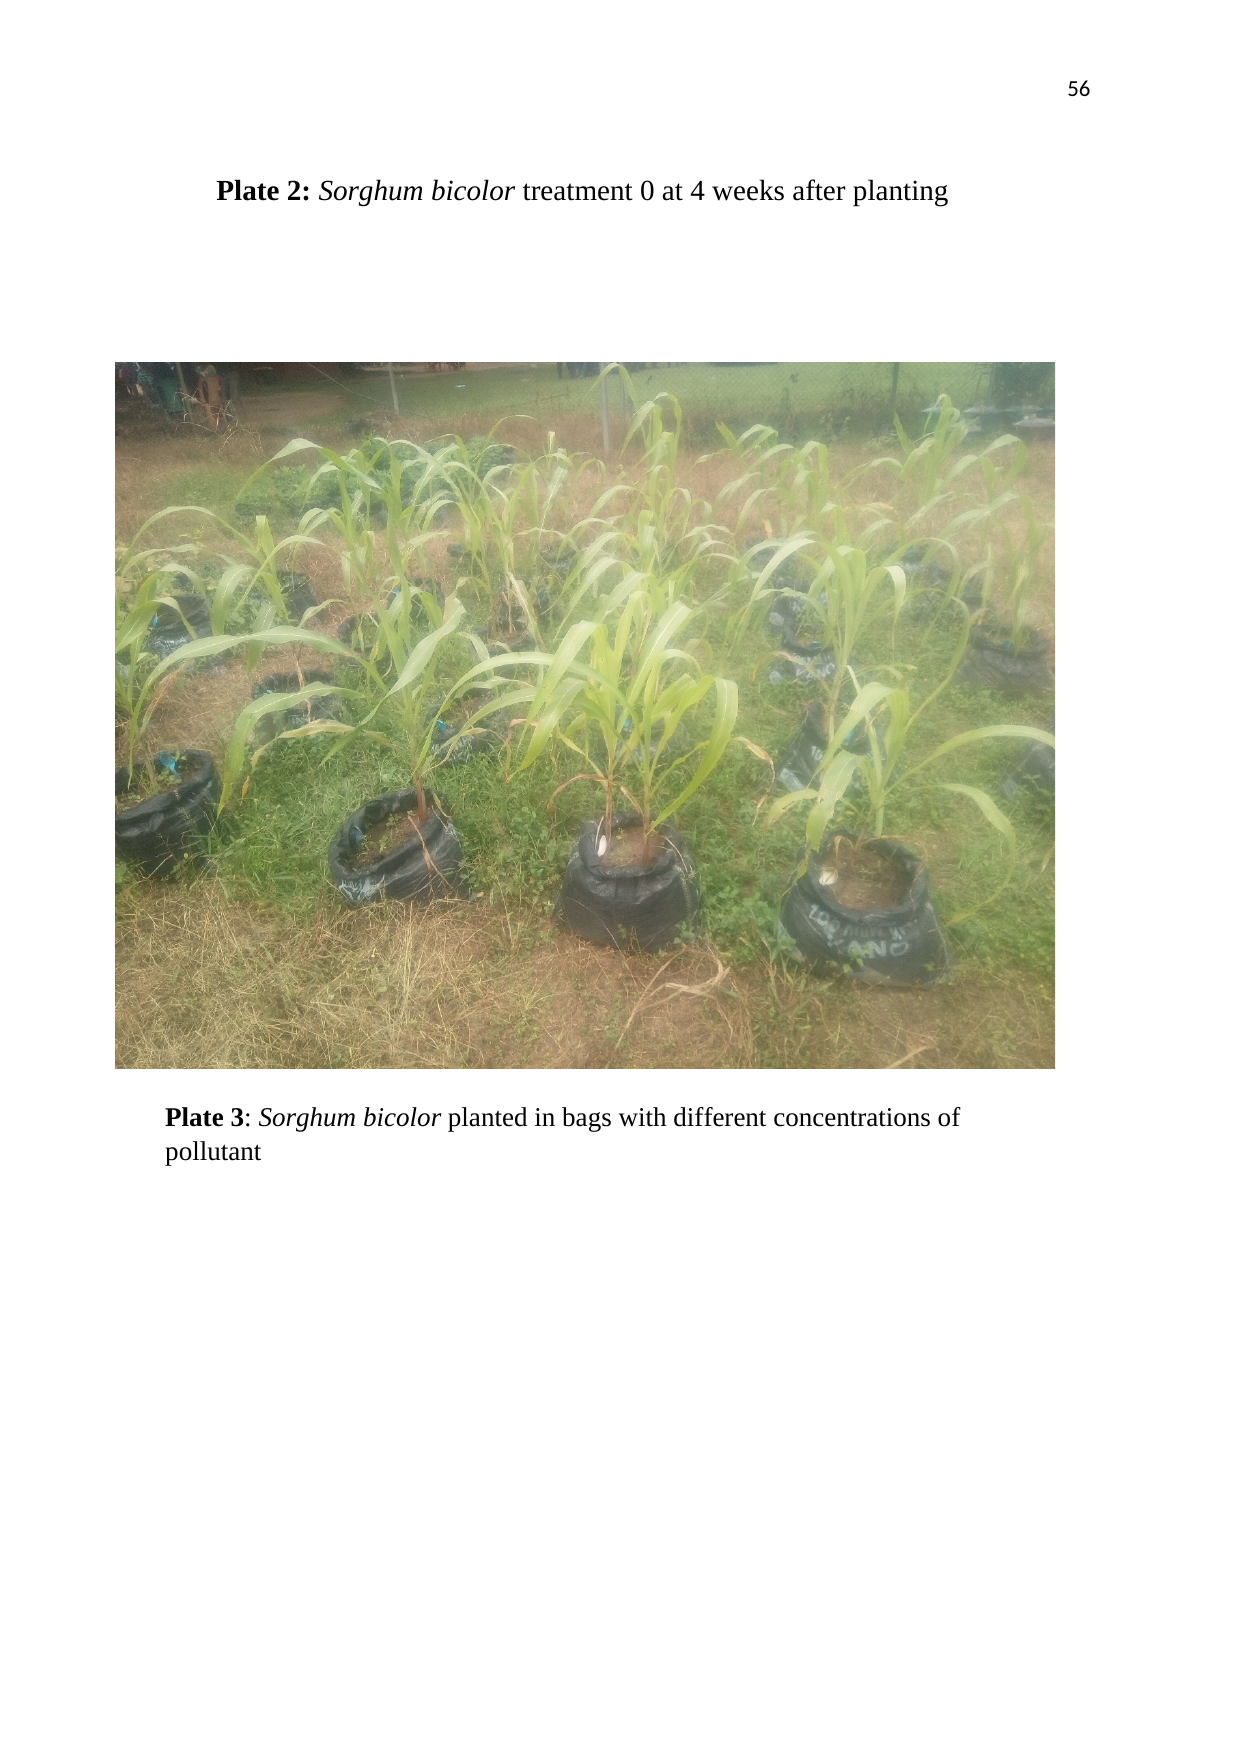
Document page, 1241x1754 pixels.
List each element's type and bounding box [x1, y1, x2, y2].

picture [115, 362, 1056, 1069]
